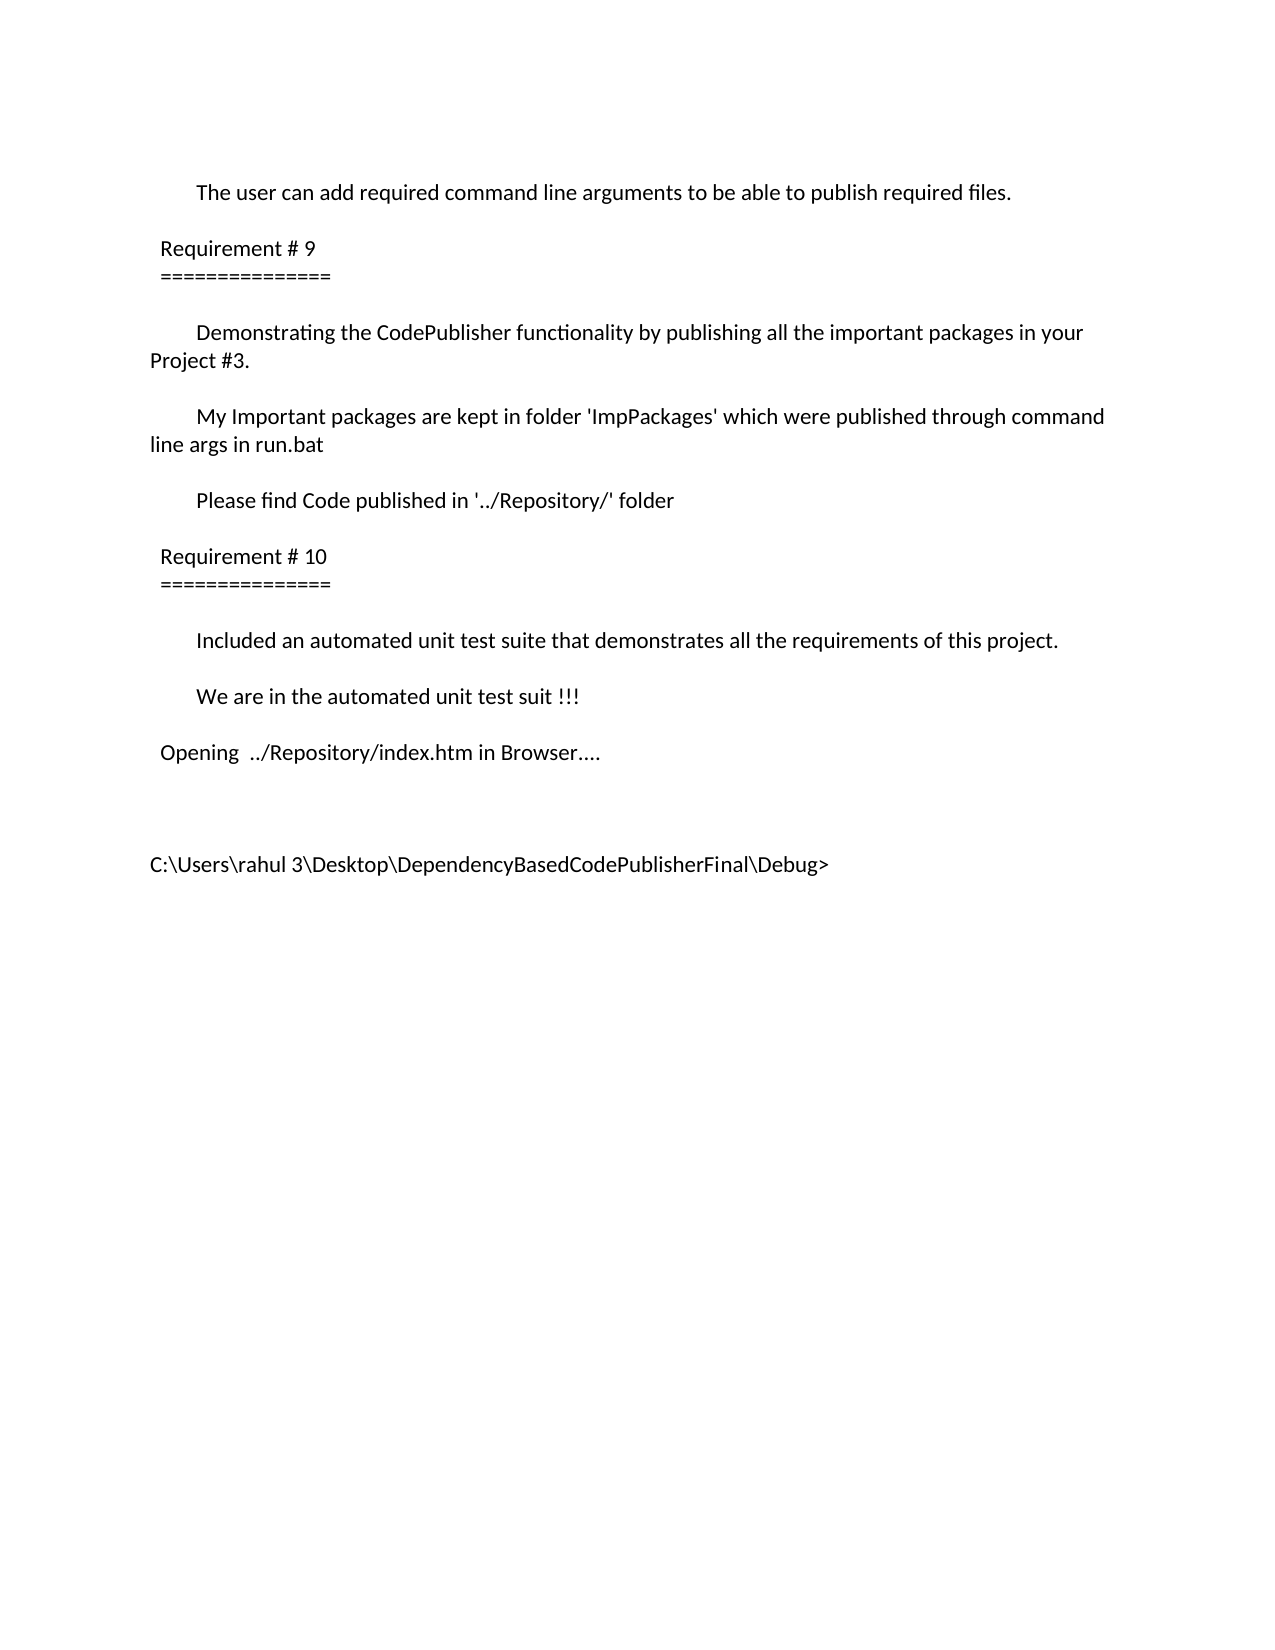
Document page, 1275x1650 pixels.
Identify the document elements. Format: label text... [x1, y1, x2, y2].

text The user can add required command line arguments to be able to publish required files. [150, 178, 1125, 206]
text Opening ../Repository/index.htm in Browser.... [150, 738, 1125, 766]
text Included an automated unit test suite that demonstrates all the requirements of this project. [150, 626, 1125, 654]
text My Important packages are kept in folder 'ImpPackages' which were published through command line args in run.bat [150, 402, 1125, 458]
text Demonstrating the CodePublisher functionality by publishing all the important packages in your Project #3. [150, 318, 1125, 374]
text Please find Code published in '../Repository/' folder [150, 486, 1125, 514]
text C:\Users\rahul 3\Desktop\DependencyBasedCodePublisherFinal\Debug> [150, 851, 1125, 878]
text =============== [150, 262, 1125, 290]
text Requirement # 9 [150, 234, 1125, 262]
text We are in the automated unit test suit !!! [150, 682, 1125, 710]
text Requirement # 10 [150, 542, 1125, 570]
text =============== [150, 570, 1125, 598]
